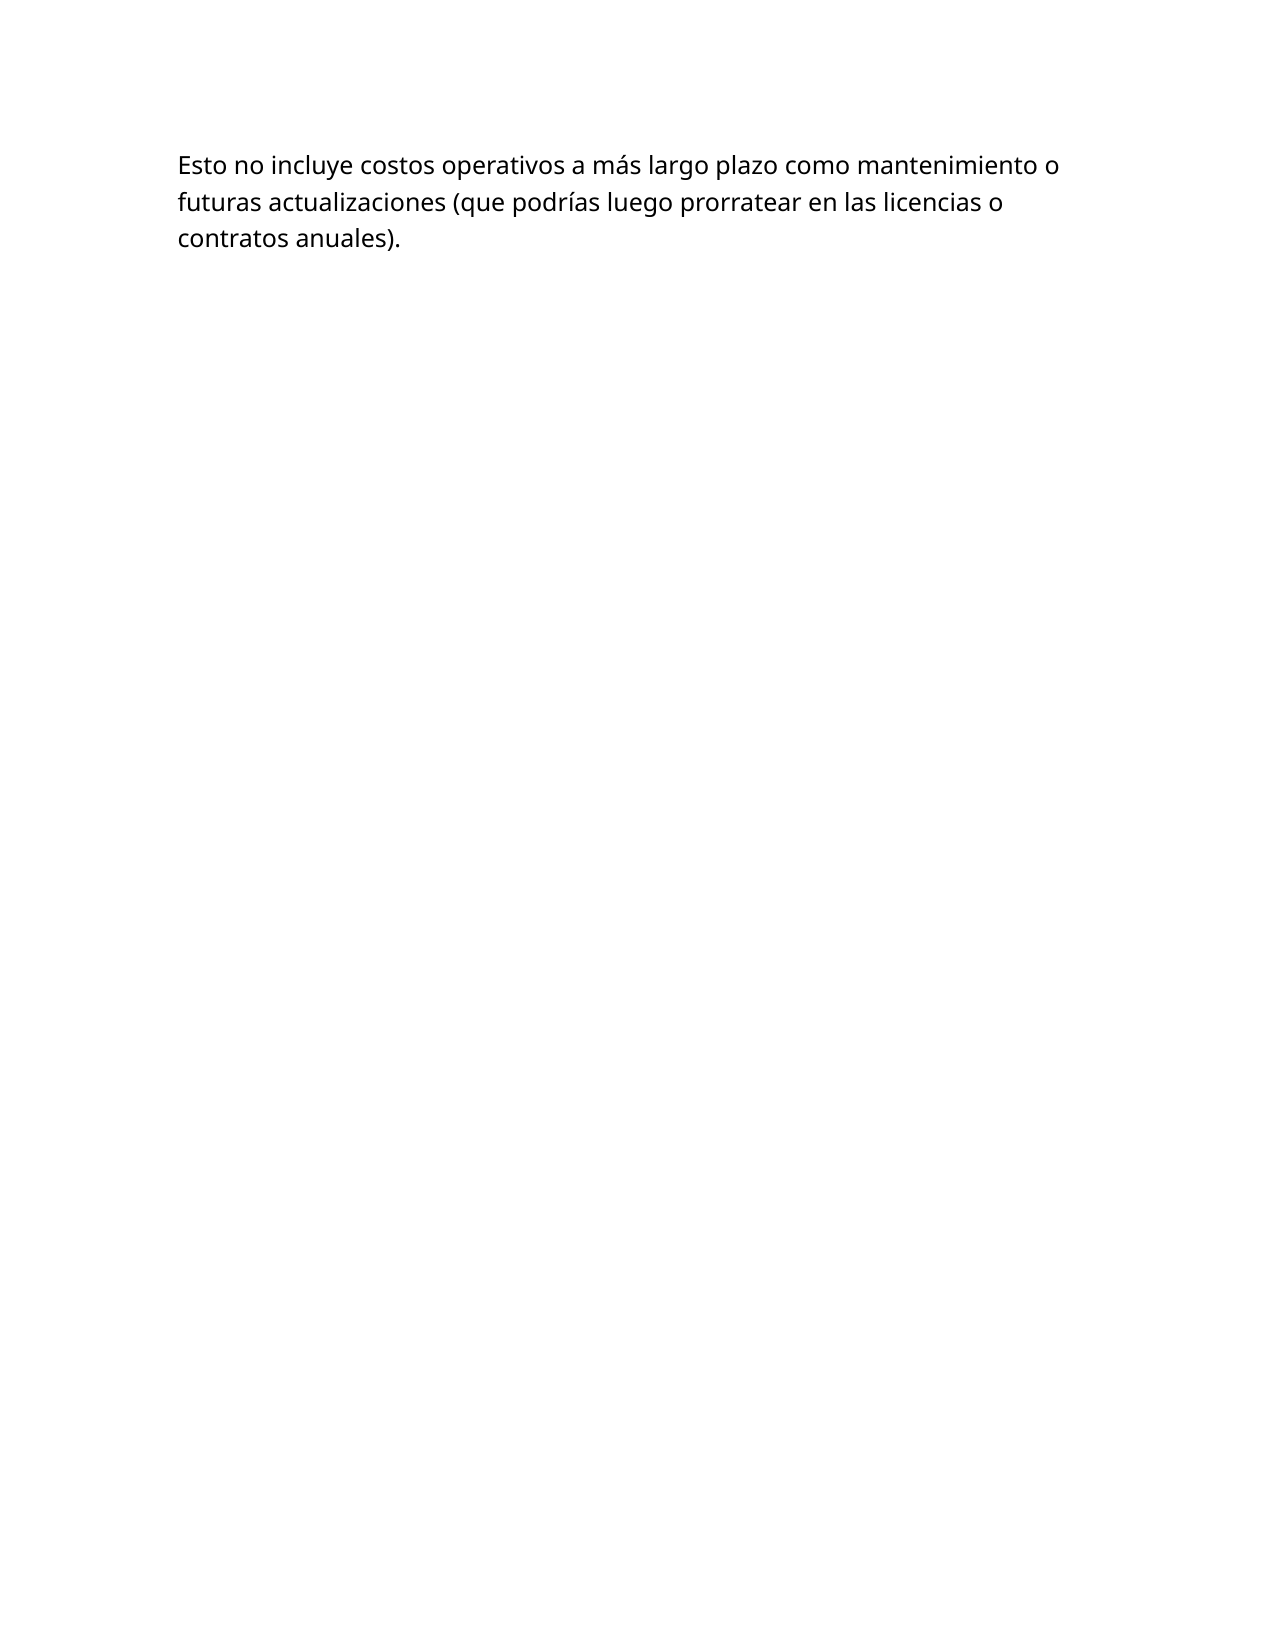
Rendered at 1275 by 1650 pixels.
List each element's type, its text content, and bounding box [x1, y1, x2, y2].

text Esto no incluye costos operativos a más largo plazo como mantenimiento o futuras actualizaciones (que podrías luego prorratear en las licencias o contratos anuales). [177, 148, 1098, 255]
